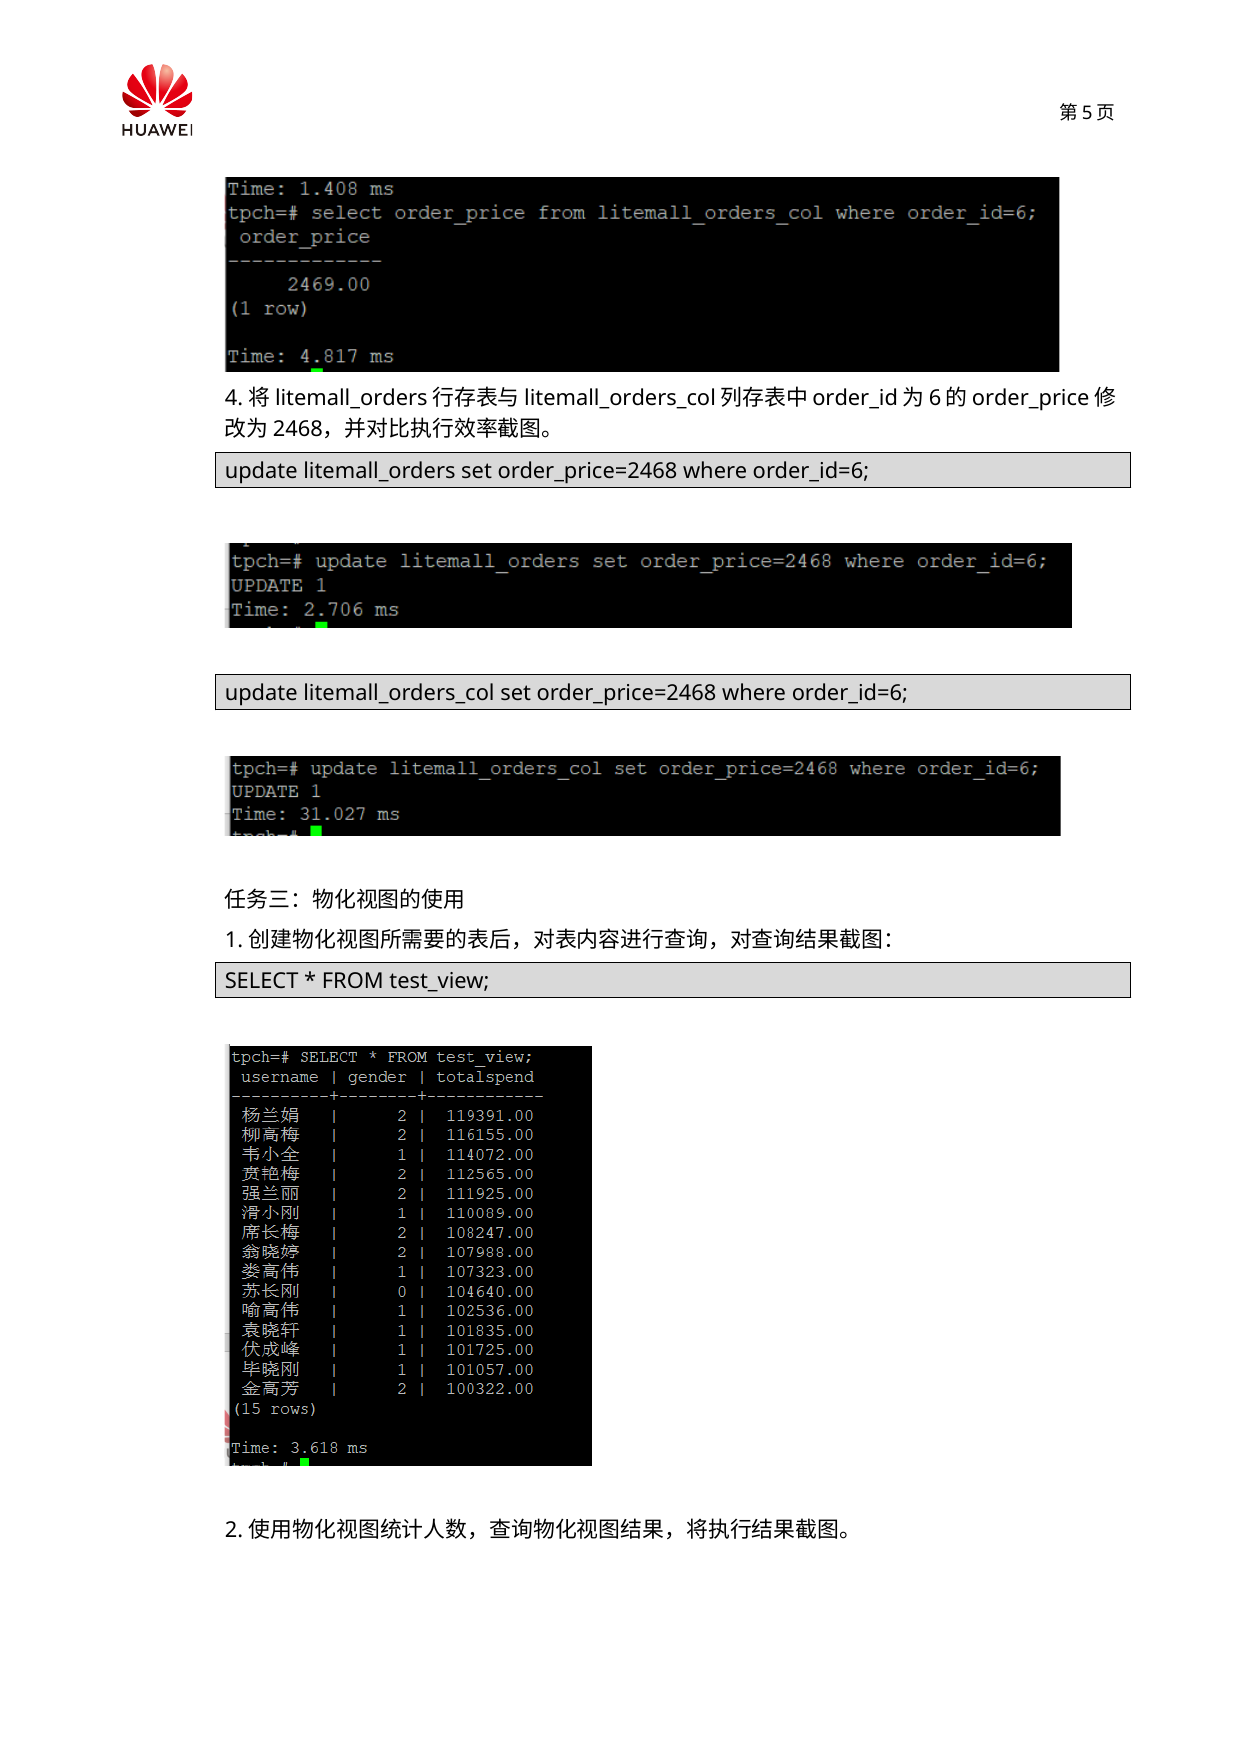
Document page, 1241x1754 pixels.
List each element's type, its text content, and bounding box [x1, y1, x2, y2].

picture [224, 1044, 592, 1466]
text update litemall_orders_col set order_price=2468 where order_id=6; [216, 675, 1130, 709]
text 任务三：物化视图的使用 [224, 882, 1122, 913]
text 4. 将litemall_orders行存表与litemall_orders_col列存表中order_id为6的order_price修改为2468，并对比执行效率截图。 [224, 380, 1122, 443]
picture [224, 177, 1060, 372]
text 1. 创建物化视图所需要的表后，对表内容进行查询，对查询结果截图： [224, 922, 1122, 954]
text SELECT * FROM test_view; [216, 963, 1130, 997]
text 2. 使用物化视图统计人数，查询物化视图结果，将执行结果截图。 [224, 1512, 1122, 1544]
text update litemall_orders set order_price=2468 where order_id=6; [216, 453, 1130, 487]
picture [224, 756, 1061, 836]
picture [122, 64, 193, 136]
picture [224, 543, 1072, 628]
